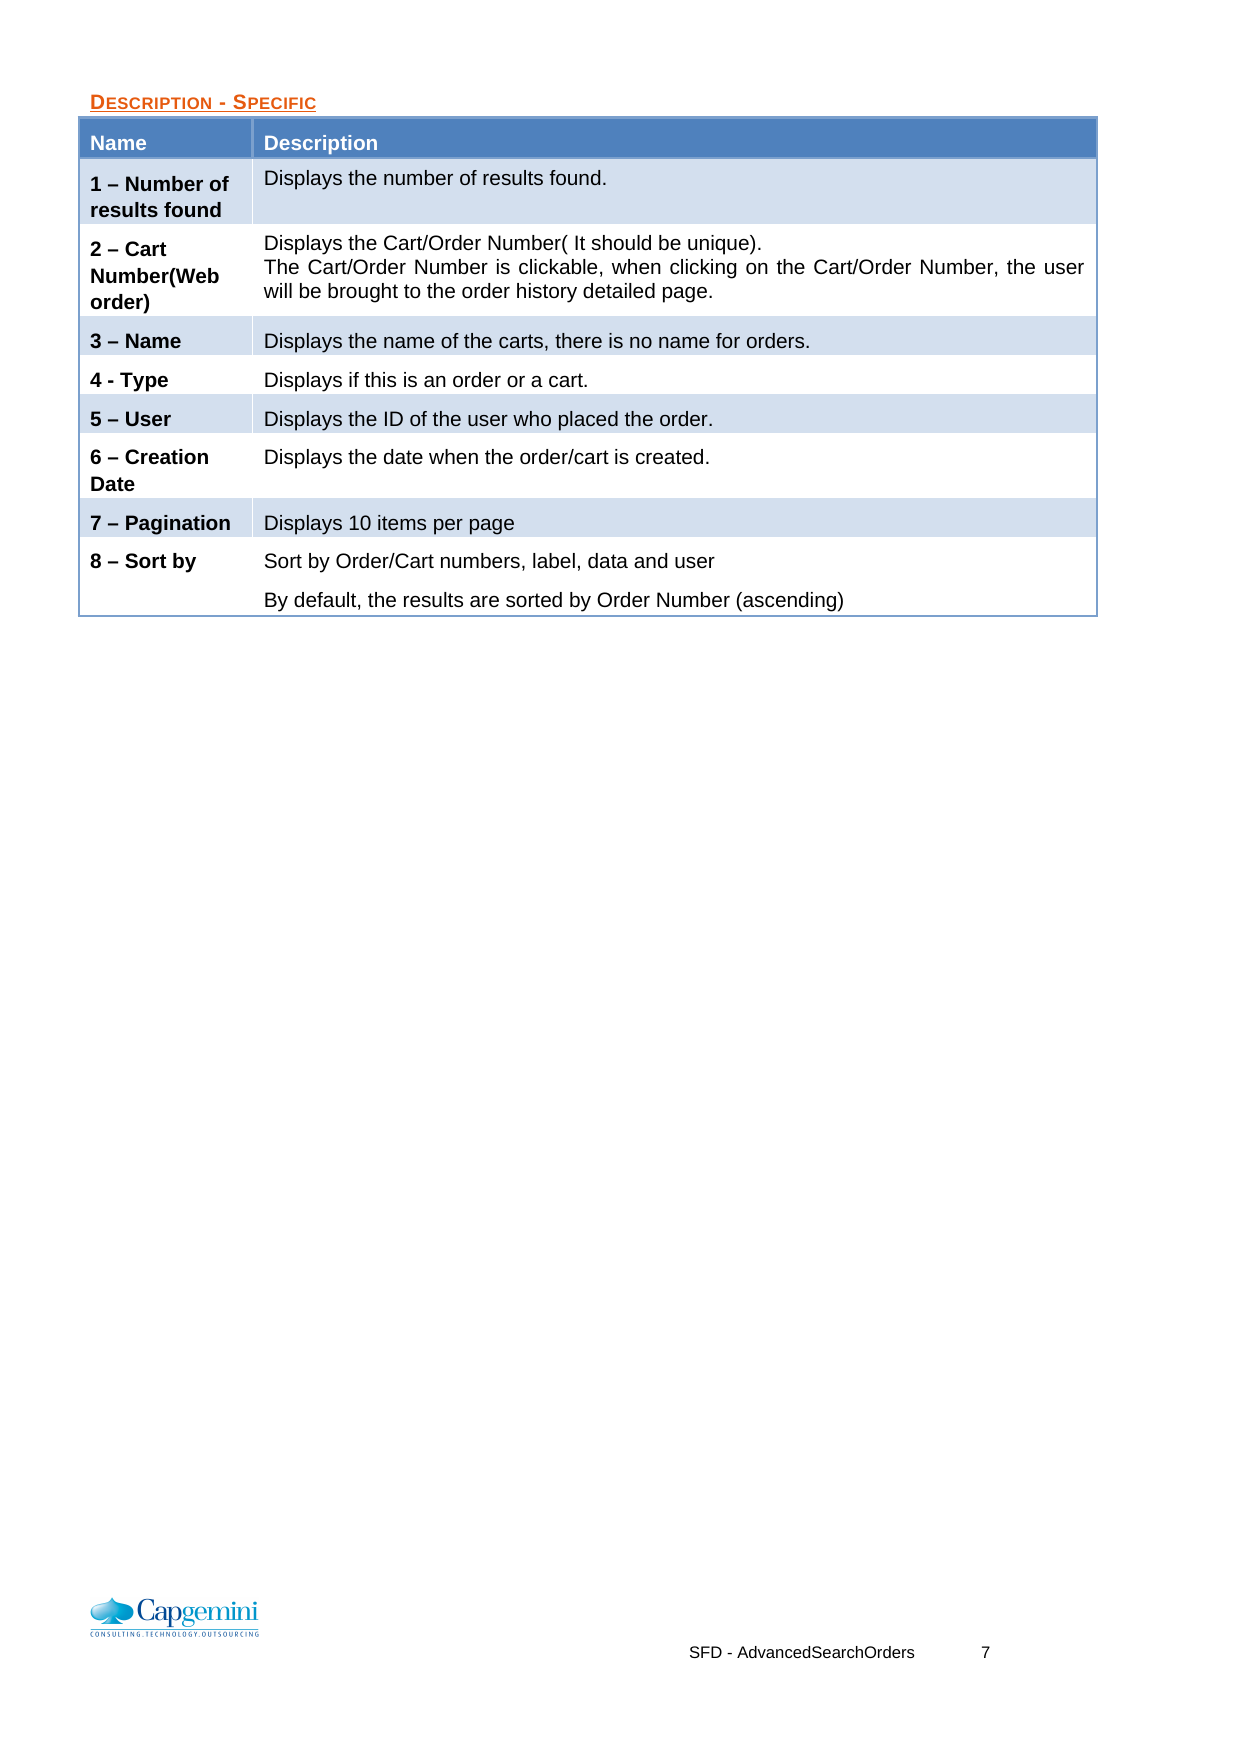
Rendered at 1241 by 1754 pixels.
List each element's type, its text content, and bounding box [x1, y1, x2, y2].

picture [90, 1597, 259, 1637]
table_cell 5 – User [80, 394, 252, 433]
table_cell 6 – Creation Date [80, 433, 252, 498]
table_cell Sort by Order/Cart numbers, label, data and user By default, the results are sorted by Order Number (ascending) [253, 537, 1096, 614]
table_cell 3 – Name [80, 316, 252, 355]
table_cell 8 – Sort by [80, 537, 252, 614]
table_cell Displays the name of the carts, there is no name for orders. [253, 316, 1096, 355]
table_cell 7 – Pagination [80, 498, 252, 537]
table_cell Displays the Cart/Order Number( It should be unique). The Cart/Order Number is clickable, when clicking on the Cart/Order Number, the user will be brought to the order history detailed page. [253, 225, 1096, 316]
table_header Description [254, 119, 1096, 157]
table_cell 4 - Type [80, 355, 252, 394]
table_cell Displays if this is an order or a cart. [253, 355, 1096, 394]
table_cell Displays the ID of the user who placed the order. [253, 394, 1096, 433]
subtitle Description - Specific [90, 90, 1150, 114]
table_cell Displays the number of results found. [253, 159, 1096, 224]
table_cell Displays the date when the order/cart is created. [253, 433, 1096, 498]
table_cell 2 – Cart Number(Web order) [80, 225, 252, 316]
table_header Name [80, 119, 251, 157]
table_cell 1 – Number of results found [80, 159, 252, 224]
table_cell Displays 10 items per page [253, 498, 1096, 537]
